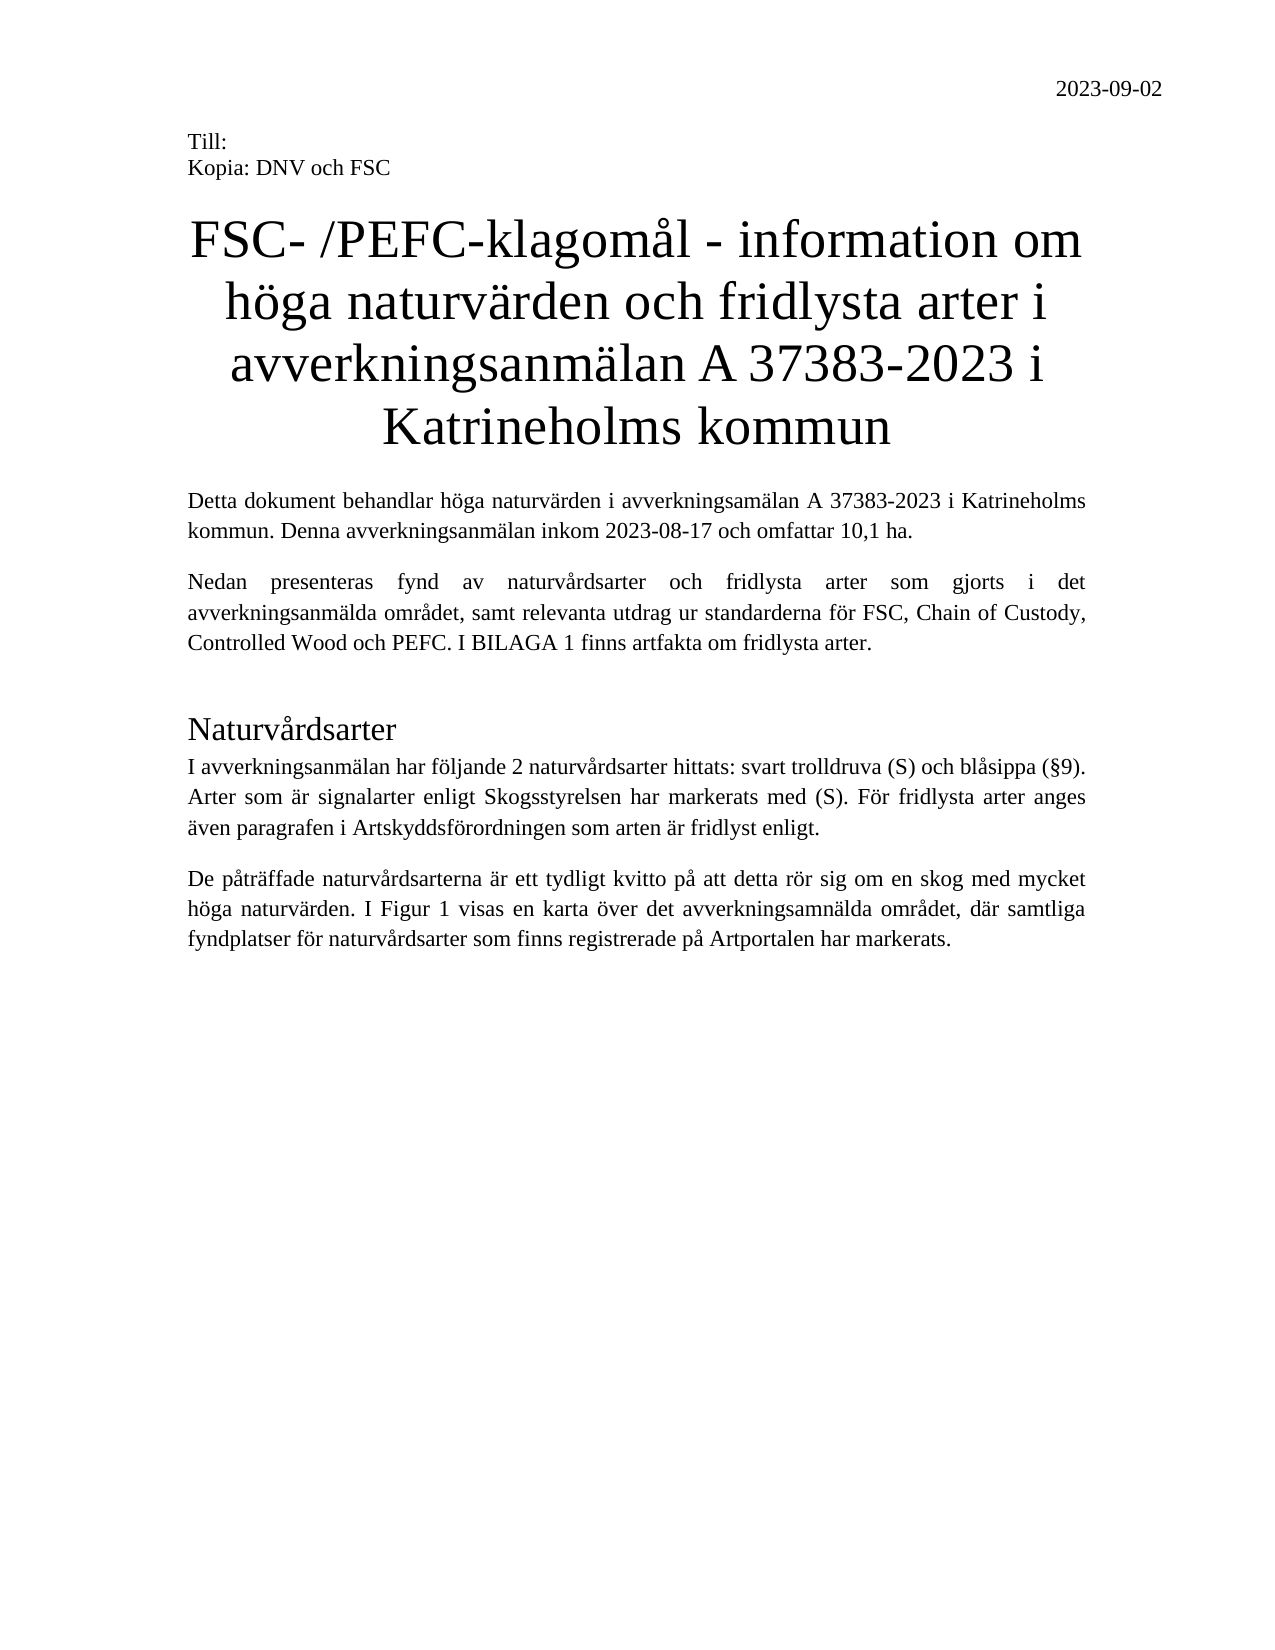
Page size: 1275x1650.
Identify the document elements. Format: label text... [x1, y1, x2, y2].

title FSC- /PEFC-klagomål - information om höga naturvärden och fridlysta arter i avverkningsanmälan A 37383-2023 i Katrineholms kommun [187, 207, 1087, 456]
text I avverkningsanmälan har följande 2 naturvårdsarter hittats: svart trolldruva (S) och blåsippa (§9). Arter som är signalarter enligt Skogsstyrelsen har markerats med (S). För fridlysta arter anges även paragrafen i Artskyddsförordningen som arten är fridlyst enligt. [187, 753, 1087, 840]
text Detta dokument behandlar höga naturvärden i avverkningsamälan A 37383-2023 i Katrineholms kommun. Denna avverkningsanmälan inkom 2023-08-17 och omfattar 10,1 ha. [187, 487, 1087, 544]
subtitle Naturvårdsarter [187, 709, 1087, 747]
text Nedan presenteras fynd av naturvårdsarter och fridlysta arter som gjorts i det avverkningsanmälda området, samt relevanta utdrag ur standarderna för FSC, Chain of Custody, Controlled Wood och PEFC. I BILAGA 1 finns artfakta om fridlysta arter. [187, 568, 1087, 655]
text De påträffade naturvårdsarterna är ett tydligt kvitto på att detta rör sig om en skog med mycket höga naturvärden. I Figur 1 visas en karta över det avverkningsamnälda området, där samtliga fyndplatser för naturvårdsarter som finns registrerade på Artportalen har markerats. [187, 864, 1087, 951]
